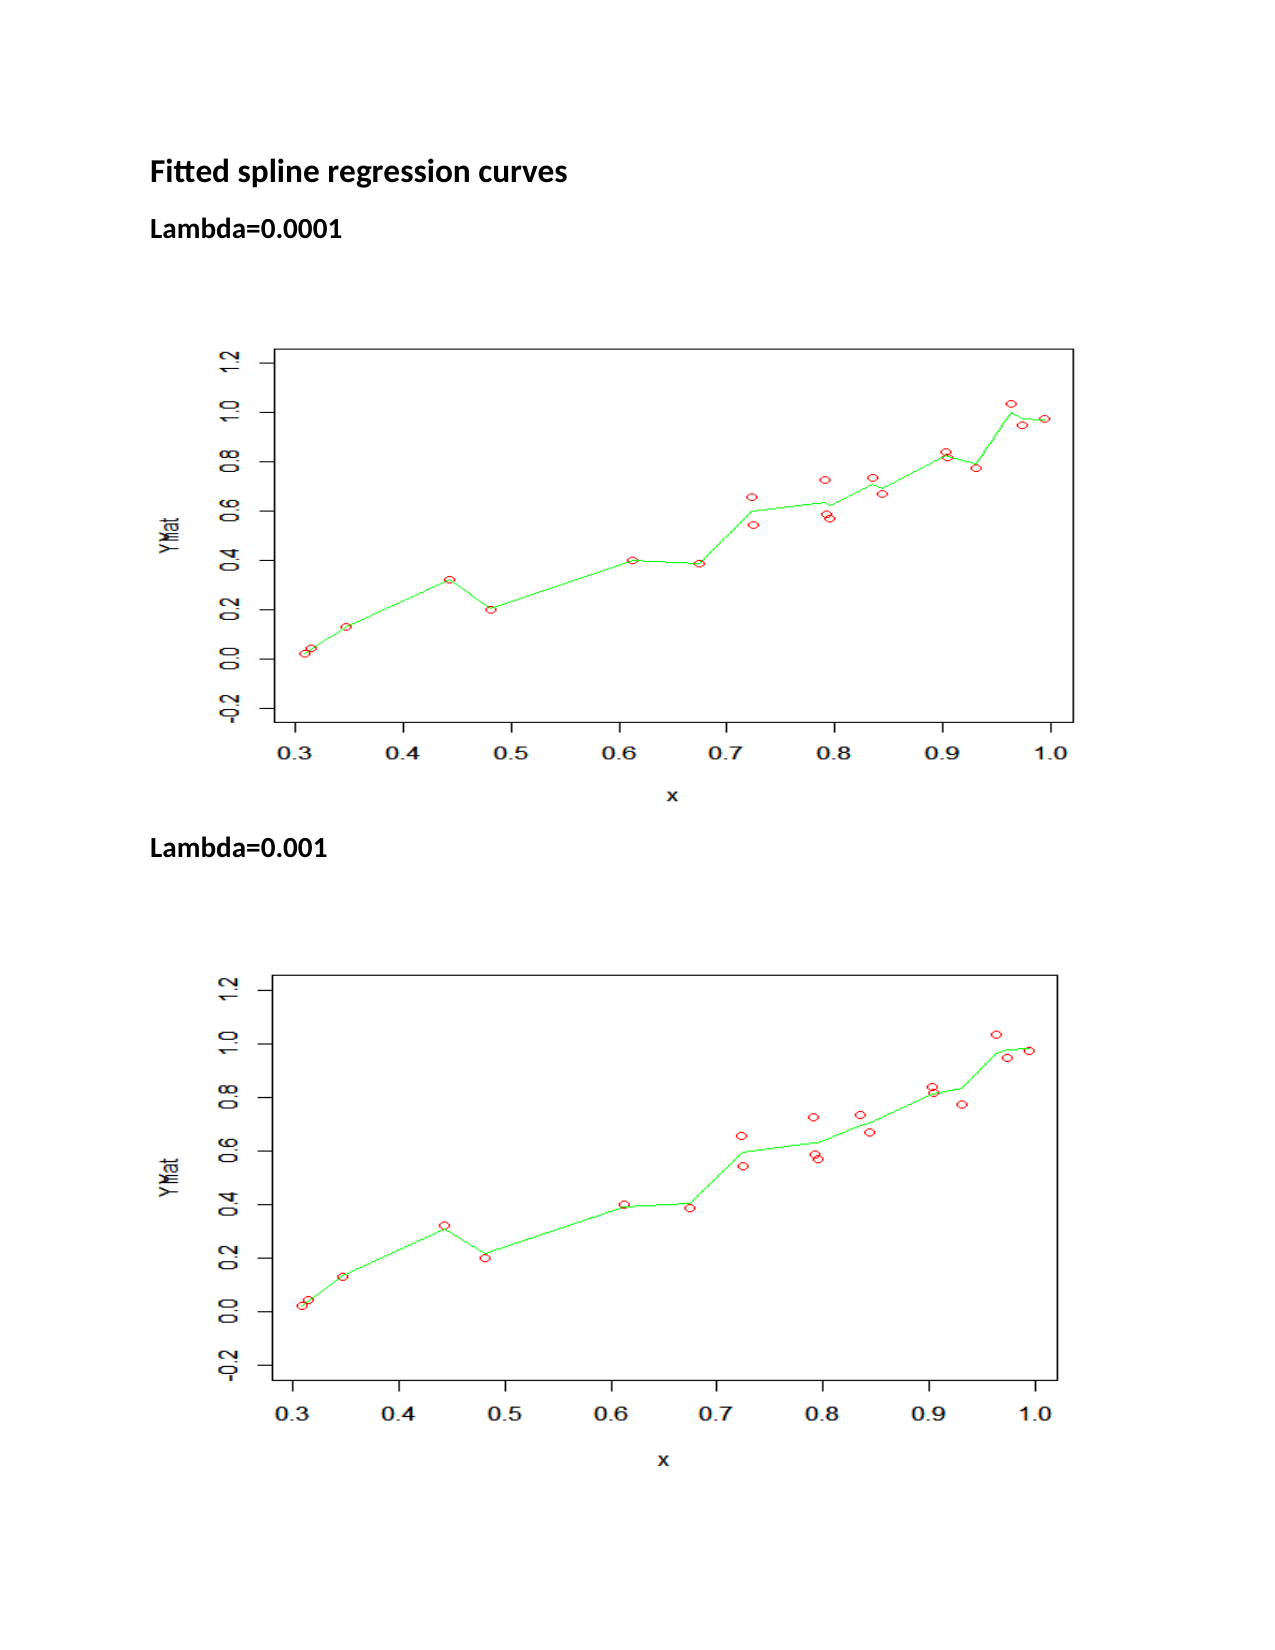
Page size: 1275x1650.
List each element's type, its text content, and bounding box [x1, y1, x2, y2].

text Lambda=0.0001 [150, 211, 1125, 246]
text Lambda=0.001 [150, 827, 1125, 865]
picture [150, 265, 1138, 827]
text Fitted spline regression curves [150, 150, 1125, 191]
picture [150, 884, 1121, 1494]
